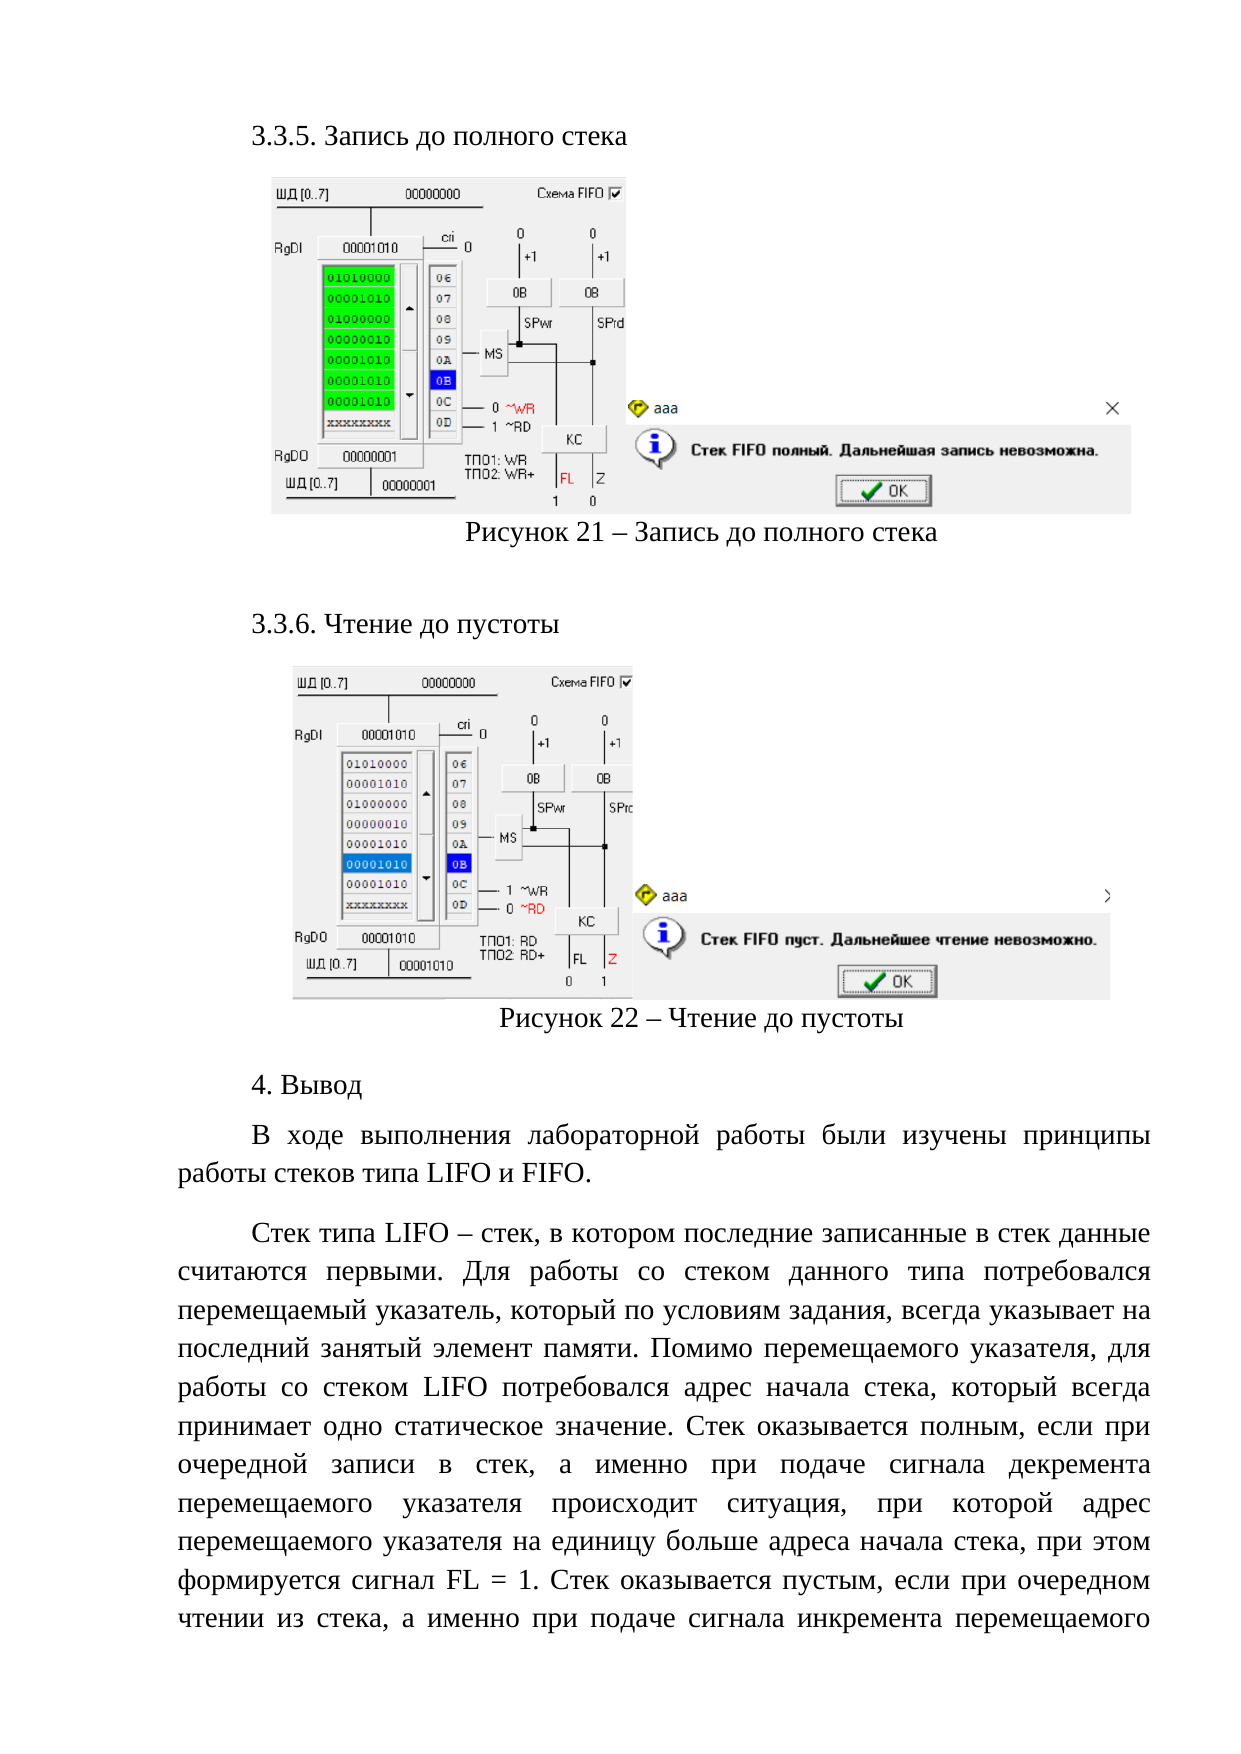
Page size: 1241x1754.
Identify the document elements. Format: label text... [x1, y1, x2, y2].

text Рисунок 22 – Чтение до пустоты [177, 1000, 1152, 1033]
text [177, 1215, 1152, 1634]
text 4. Вывод [177, 1067, 1152, 1100]
picture [271, 177, 1132, 514]
text Рисунок 21 – Запись до полного стека [177, 514, 1152, 547]
text 3.3.5. Запись до полного стека [177, 118, 1152, 152]
text В ходе выполнения лабораторной работы были изучены принципы работы стеков типа LIFO и FIFO. [177, 1117, 1152, 1189]
picture [292, 666, 1111, 1000]
text 3.3.6. Чтение до пустоты [177, 607, 1152, 640]
